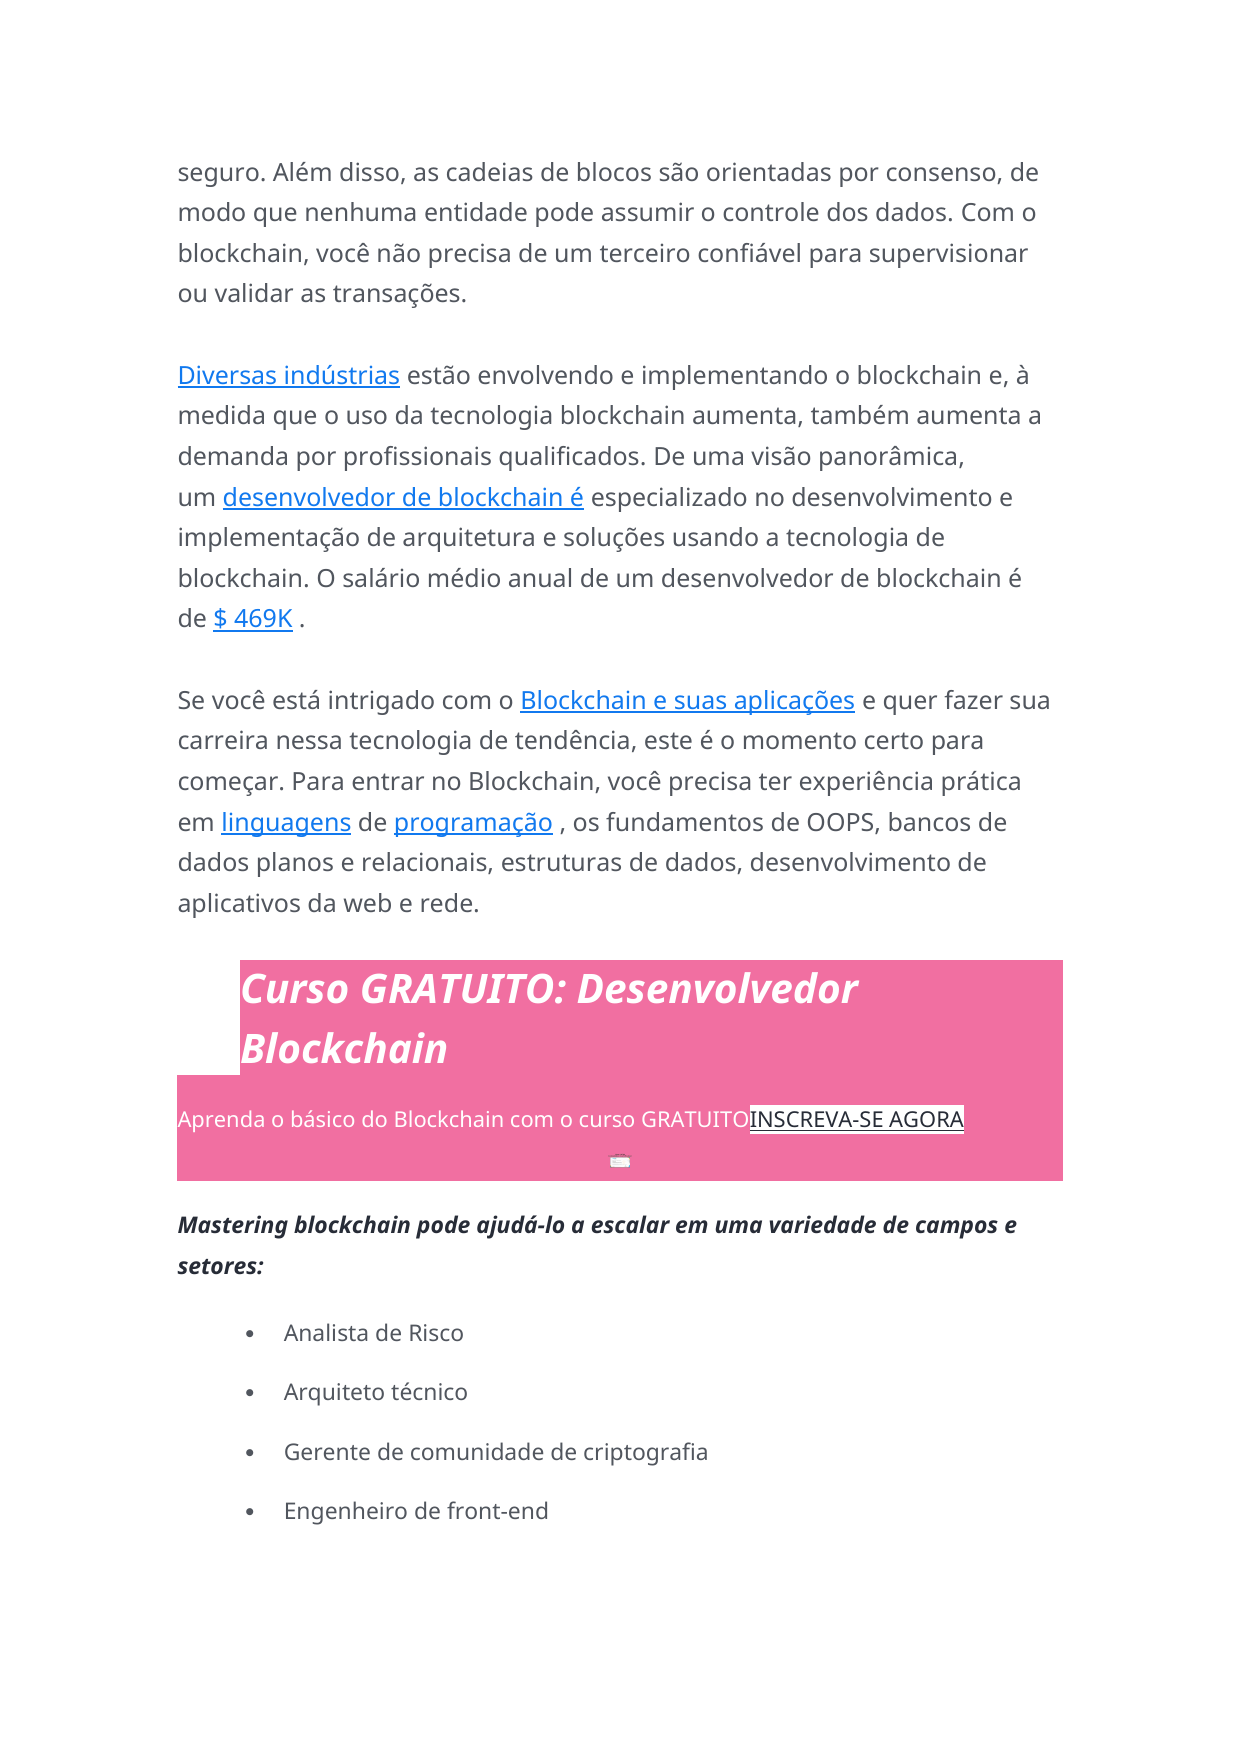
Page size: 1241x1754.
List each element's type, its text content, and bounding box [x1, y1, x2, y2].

list Analista de Risco [246, 1311, 1063, 1348]
subtitle Curso GRATUITO: Desenvolvedor Blockchain [240, 960, 1063, 1075]
list Engenheiro de front-end [246, 1489, 1063, 1526]
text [177, 148, 1063, 310]
picture [607, 1153, 633, 1168]
text Se você está intrigado com o Blockchain e suas aplicações e quer fazer sua carreira nessa tecnologia de tendência, este é o momento certo para começar. Para entrar no Blockchain, você precisa ter experiência prática em linguagens de programação , os fundamentos de OOPS, bancos de dados planos e relacionais, estruturas de dados, desenvolvimento de aplicativos da web e rede. [177, 676, 1063, 919]
text Diversas indústrias estão envolvendo e implementando o blockchain e, à medida que o uso da tecnologia blockchain aumenta, também aumenta a demanda por profissionais qualificados. De uma visão panorâmica, um desenvolvedor de blockchain é especializado no desenvolvimento e implementação de arquitetura e soluções usando a tecnologia de blockchain. O salário médio anual de um desenvolvedor de blockchain é de $ 469K . [177, 351, 1063, 635]
list Gerente de comunidade de criptografia [246, 1429, 1063, 1467]
list Arquiteto técnico [246, 1370, 1063, 1407]
text Aprenda o básico do Blockchain com o curso GRATUITOINSCREVA-SE AGORA [177, 1104, 1063, 1134]
subtitle Mastering blockchain pode ajudá-lo a escalar em uma variedade de campos e setores: [177, 1200, 1063, 1281]
